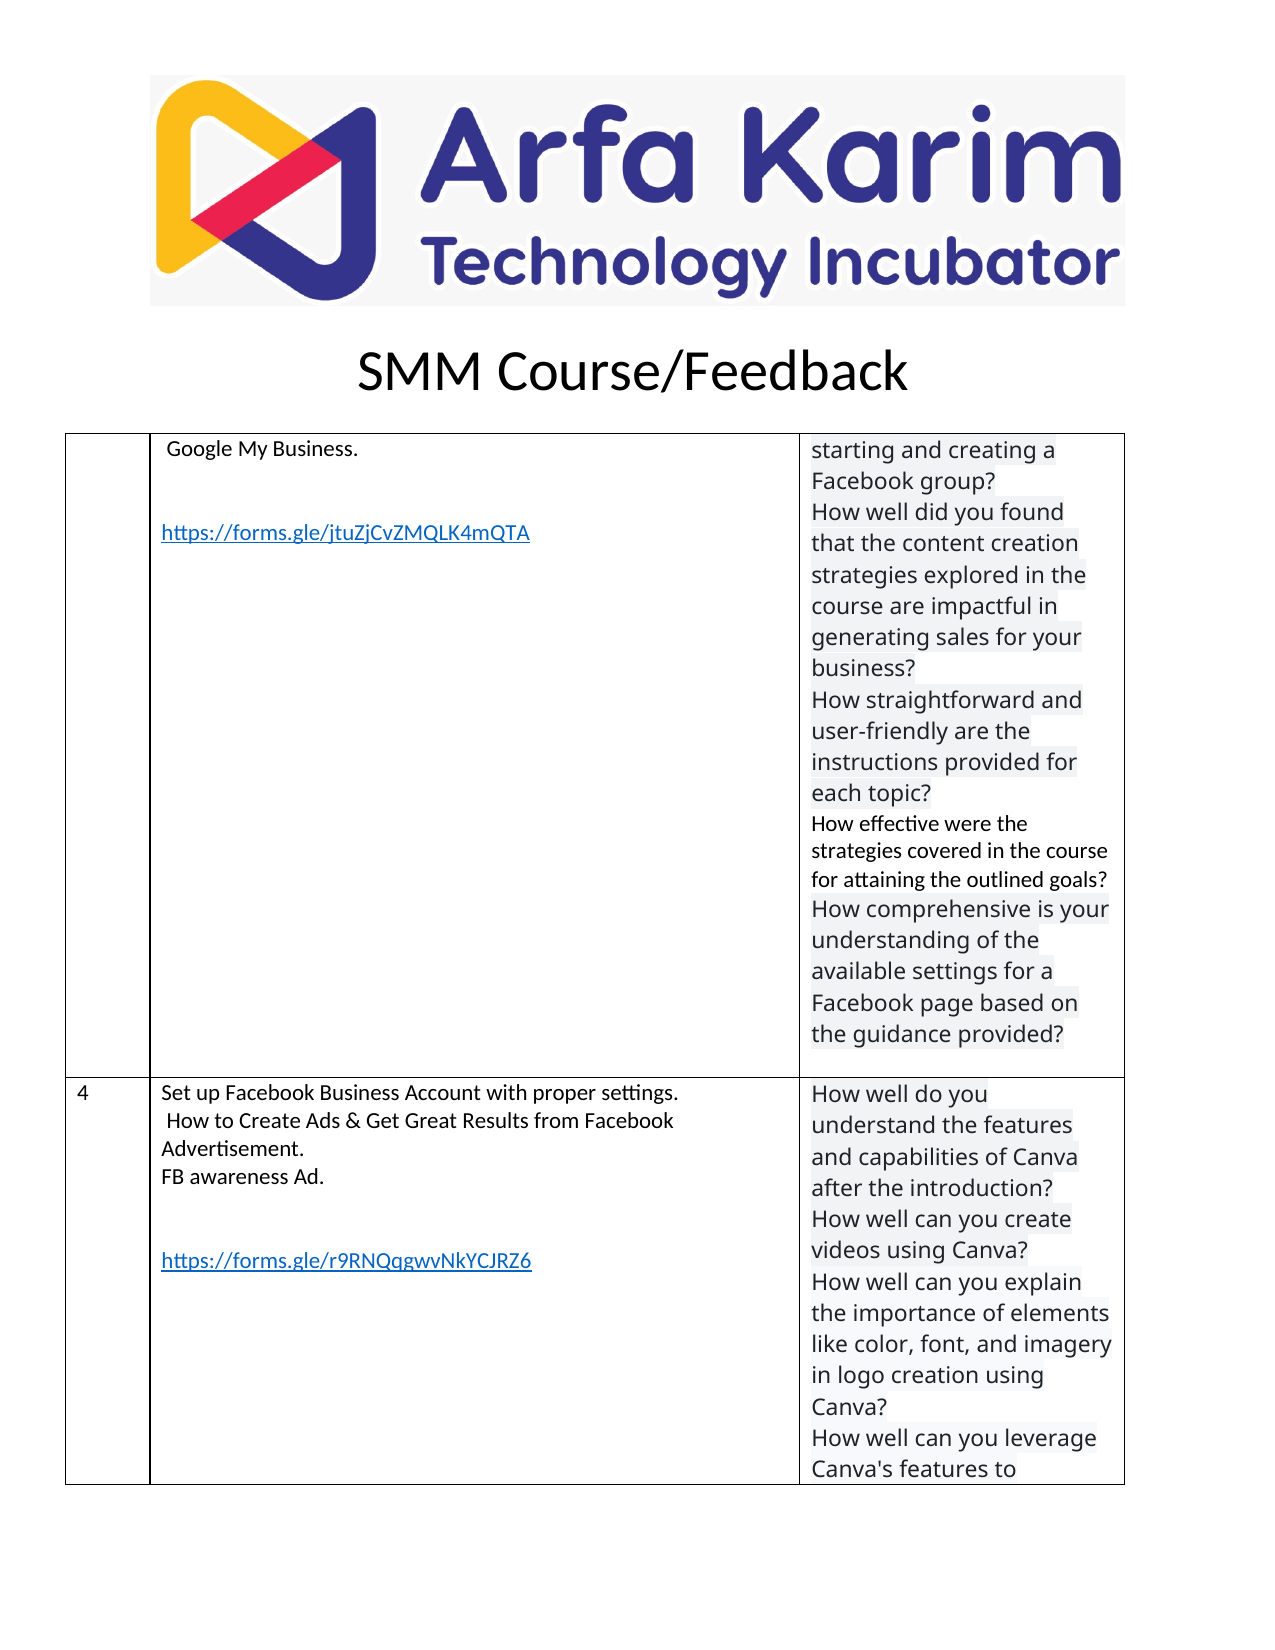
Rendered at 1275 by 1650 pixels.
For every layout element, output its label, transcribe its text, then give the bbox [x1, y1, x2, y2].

table_cell 3 [66, 434, 149, 1077]
picture [150, 75, 1125, 306]
table_cell 4 [66, 1078, 149, 1484]
table_cell Tools for Social Media. Content Tools. Scheduling Tools. Google My Business. https://forms.gle/jtuZjCvZMQLK4mQTA [151, 434, 799, 1077]
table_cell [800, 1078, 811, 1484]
